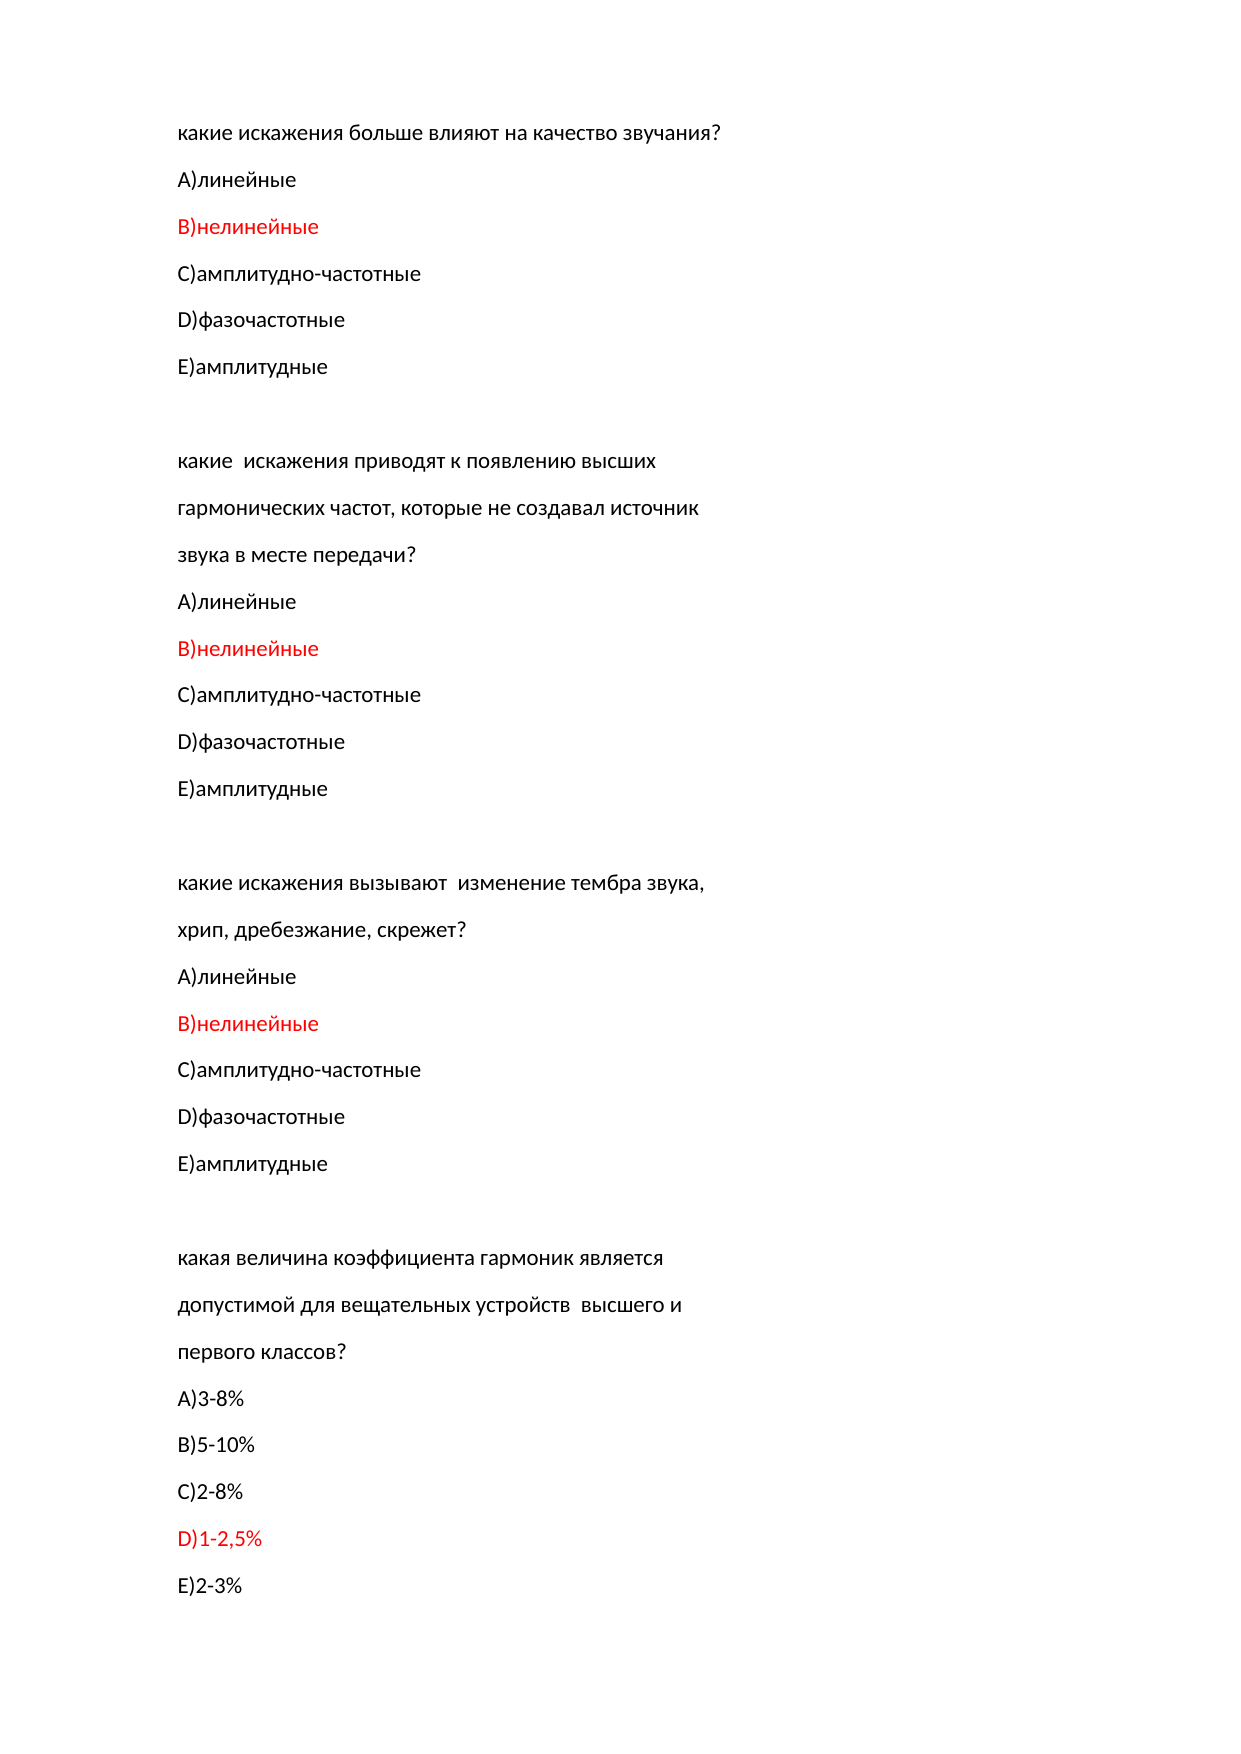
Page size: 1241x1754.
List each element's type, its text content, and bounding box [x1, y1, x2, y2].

text B)5-10% [177, 1431, 1152, 1459]
text A)линейные [177, 587, 1152, 615]
text какие искажения вызывают изменение тембра звука, [177, 868, 1152, 896]
text A)линейные [177, 165, 1152, 193]
text C)2-8% [177, 1477, 1152, 1506]
text какие искажения приводят к появлению высших [177, 446, 1152, 474]
text D)фазочастотные [177, 306, 1152, 334]
text гармонических частот, которые не создавал источник [177, 493, 1152, 521]
text E)амплитудные [177, 1149, 1152, 1177]
text хрип, дребезжание, скрежет? [177, 915, 1152, 943]
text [177, 1243, 1152, 1271]
text B)нелинейные [177, 212, 1152, 240]
text E)амплитудные [177, 774, 1152, 802]
text B)нелинейные [177, 634, 1152, 662]
text D)фазочастотные [177, 1102, 1152, 1131]
text D)фазочастотные [177, 727, 1152, 756]
text звука в месте передачи? [177, 540, 1152, 568]
text C)амплитудно-частотные [177, 681, 1152, 709]
text B)нелинейные [177, 1009, 1152, 1037]
text E)2-3% [177, 1571, 1152, 1599]
text какие искажения больше влияют на качество звучания? [177, 118, 1152, 146]
text C)амплитудно-частотные [177, 259, 1152, 287]
text допустимой для вещательных устройств высшего и [177, 1290, 1152, 1318]
text D)1-2,5% [177, 1524, 1152, 1552]
text A)3-8% [177, 1384, 1152, 1412]
text E)амплитудные [177, 352, 1152, 381]
text A)линейные [177, 962, 1152, 990]
text C)амплитудно-частотные [177, 1056, 1152, 1084]
text первого классов? [177, 1337, 1152, 1365]
